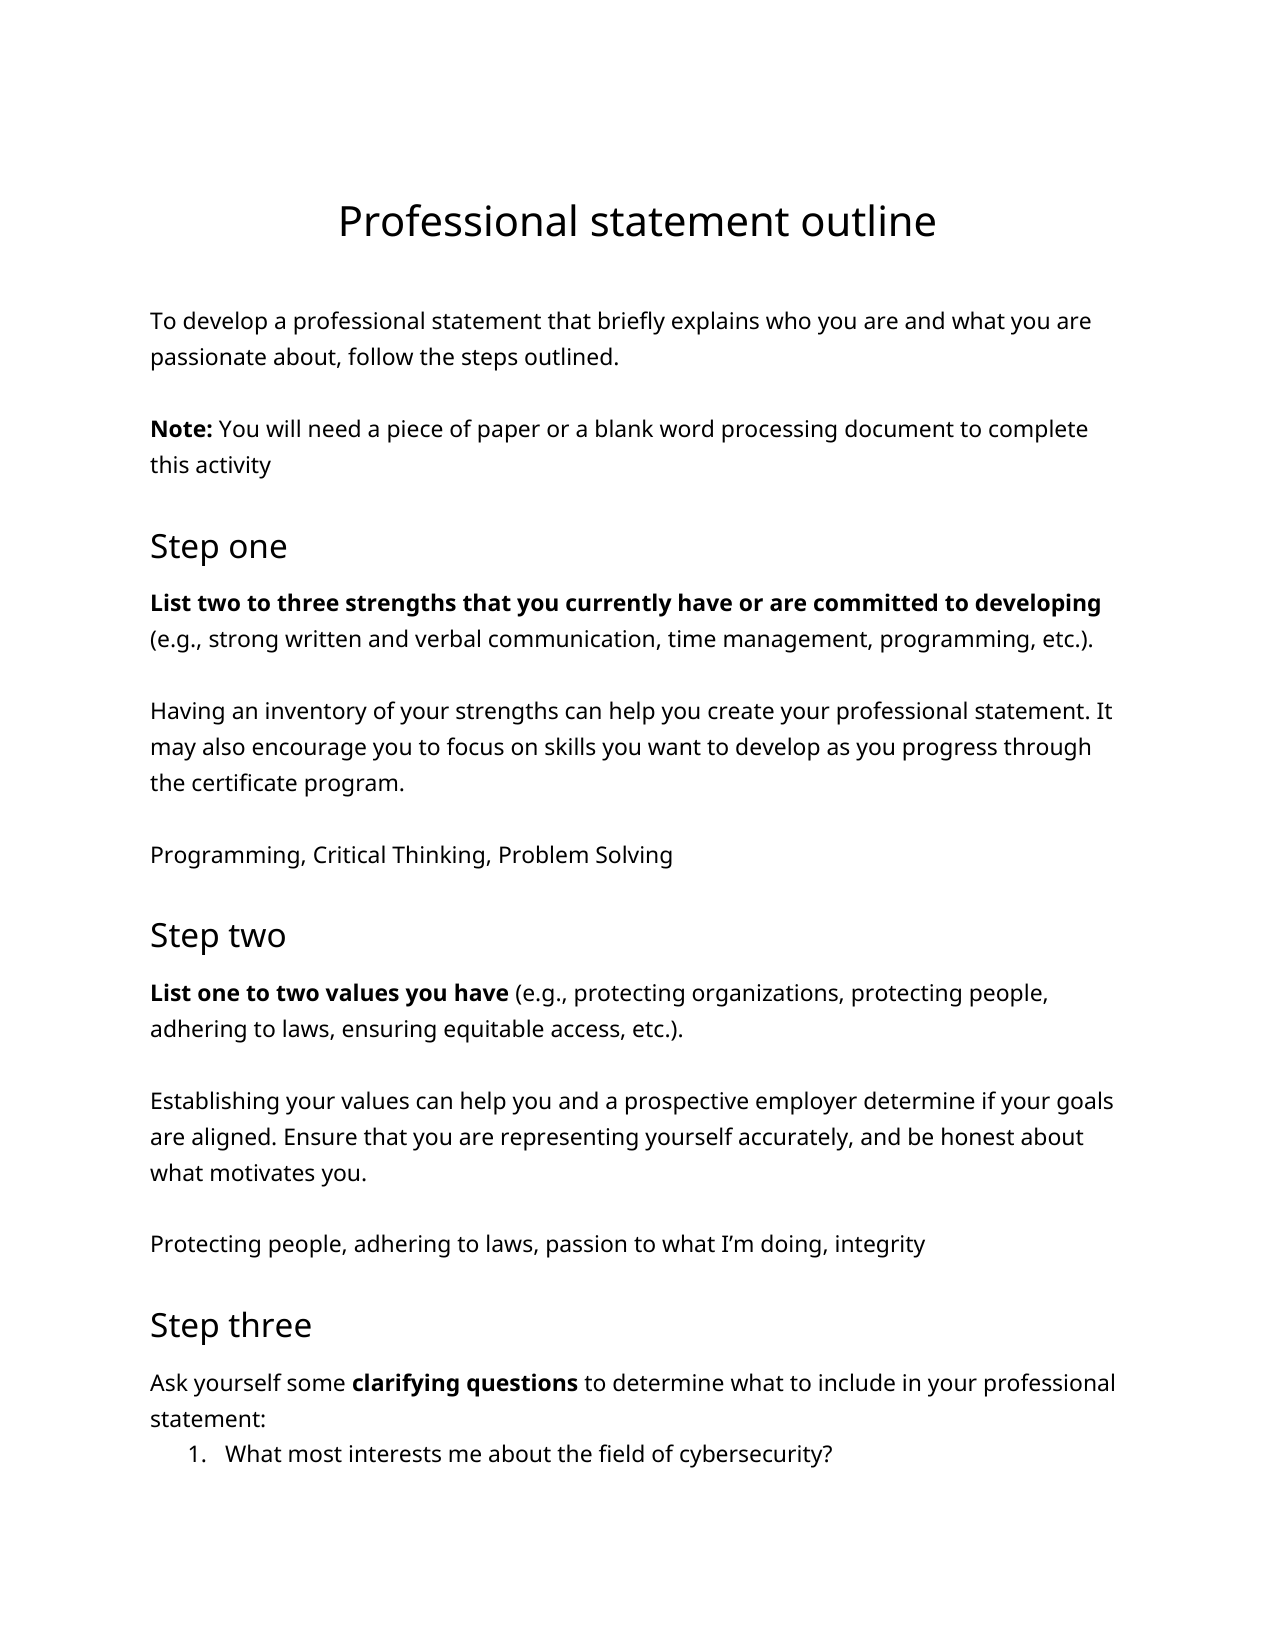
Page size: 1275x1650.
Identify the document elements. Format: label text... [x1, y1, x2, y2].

list What most interests me about the field of cybersecurity? [187, 1438, 1125, 1470]
text Having an inventory of your strengths can help you create your professional statement. It may also encourage you to focus on skills you want to develop as you progress through the certificate program. [150, 695, 1125, 798]
text List one to two values you have (e.g., protecting organizations, protecting people, adhering to laws, ensuring equitable access, etc.). [150, 977, 1125, 1044]
subtitle Step three [150, 1302, 1125, 1347]
subtitle Step one [150, 522, 1125, 568]
text To develop a professional statement that briefly explains who you are and what you are passionate about, follow the steps outlined. [150, 305, 1125, 372]
text List two to three strengths that you currently have or are committed to developing (e.g., strong written and verbal communication, time management, programming, etc.). [150, 587, 1125, 654]
text Note: You will need a piece of paper or a blank word processing document to complete this activity [150, 413, 1125, 480]
text Ask yourself some clarifying questions to determine what to include in your professional statement: [150, 1367, 1125, 1434]
text Programming, Critical Thinking, Problem Solving [150, 839, 1125, 870]
subtitle Professional statement outline [150, 192, 1125, 248]
text Protecting people, adhering to laws, passion to what I’m doing, integrity [150, 1228, 1125, 1260]
subtitle Step two [150, 912, 1125, 958]
text Establishing your values can help you and a prospective employer determine if your goals are aligned. Ensure that you are representing yourself accurately, and be honest about what motivates you. [150, 1085, 1125, 1188]
